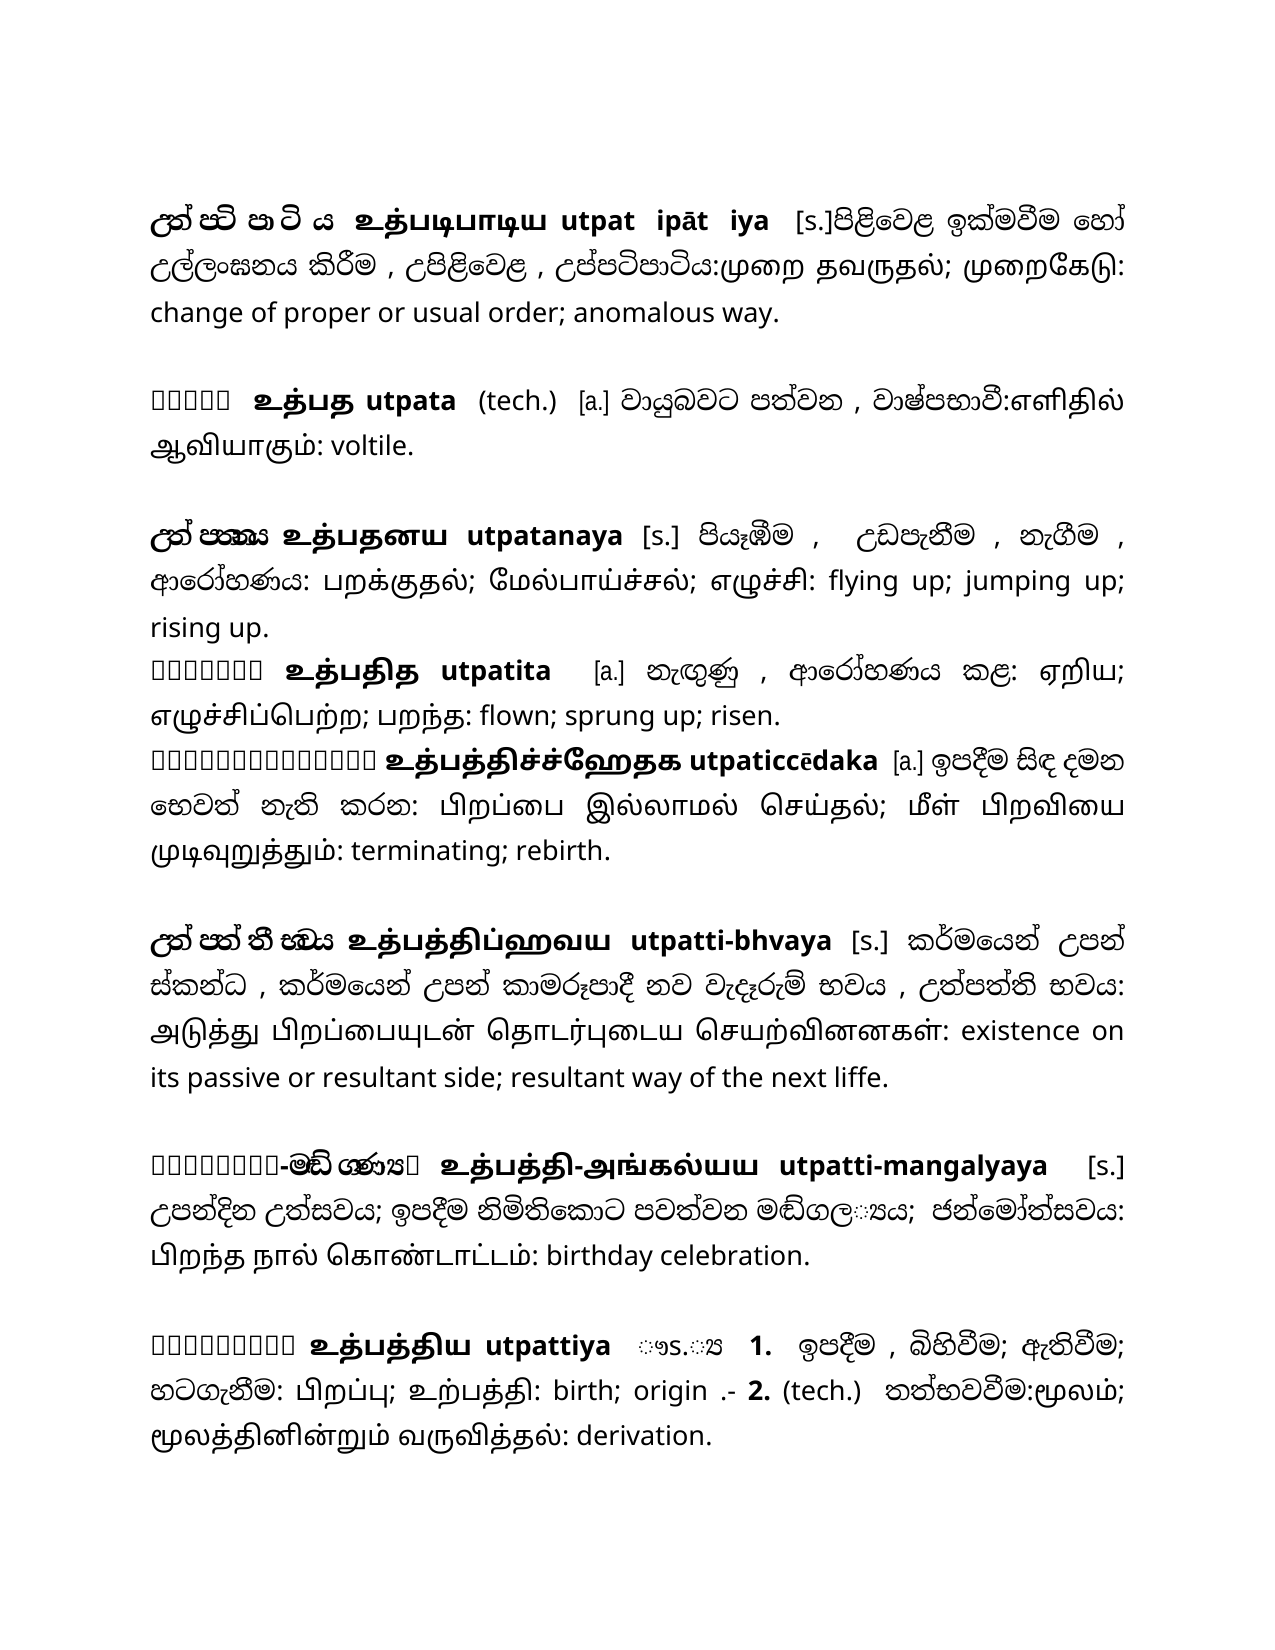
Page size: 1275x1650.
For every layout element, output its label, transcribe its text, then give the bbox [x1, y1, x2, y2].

text උත්පත්තීච්ඡේදක உத்பத்திச்ச்ஹேதக utpaticcēdaka [a.] ඉපදීම සිඳ දමන භෙවත් නැති කරන: பிறப்பை இல்லாமல் செய்தல்; மீள் பிறவியை முடிவுறுத்தும்: terminating; rebirth. [150, 735, 1125, 870]
text උත්පතීත உத்பதித utpatita [a.] නැඟුණු , ආරෝහණය කළ: ஏறிய; எழுச்சிப்பெற்ற; பறந்த: flown; sprung up; risen. [150, 645, 1125, 735]
text උත්පතනය உத்பதனய utpatanaya [s.] පියෑඹීම , උඩපැනීම , නැගීම , ආරෝහණය: பறக்குதல்; மேல்பாய்ச்சல்; எழுச்சி: flying up; jumping up; rising up. [150, 510, 1125, 645]
text උත්පත உத்பத utpata (tech.) [a.] වායුබවට පත්වන , වාෂ්පභාවී:எளிதில் ஆவியாகும்: voltile. [150, 375, 1125, 465]
text උත්පත්තී-මඬ්ගණ්‍යය உத்பத்தி-அங்கல்யய utpatti-mangalyaya [s.] උපන්දින උත්සවය; ඉපදීම නිමිතිකොට පවත්වන මඬ්ගල්‍යය; ජන්මෝත්සවය: பிறந்த நால் கொண்டாட்டம்: birthday celebration. [150, 1140, 1125, 1275]
text උත්පත්තීය உத்பத்திய utpattiya ෟs.්‍ය 1. ඉපදීම , බිහිවීම; ඇතිවීම; හටගැනීම: பிறப்பு; உற்பத்தி: birth; origin .- 2. (tech.) තත්භවවීම:மூலம்; மூலத்தினின்றும் வருவித்தல்: derivation. [150, 1320, 1125, 1455]
text උත්පත්තීභවය உத்பத்திப்ஹவய utpatti-bhvaya [s.] කර්මයෙන් උපන් ස්කන්ධ , කර්මයෙන් උපන් කාමරූපාදී නව වැදෑරුම් භවය , උත්පත්ති භවය: அடுத்து பிறப்பையுடன் தொடர்புடைய செயற்வினனகள்: existence on its passive or resultant side; resultant way of the next liffe. [150, 915, 1125, 1095]
text උත්පටිපාටිය உத்படிபாடிய utpatipātiya [s.]පිළිවෙළ ඉක්මවීම හෝ උල්ලංඝනය කිරීම , උපිළිවෙළ , උප්පටිපාටිය:முறை தவருதல்; முறைகேடு: change of proper or usual order; anomalous way. [150, 195, 1125, 330]
